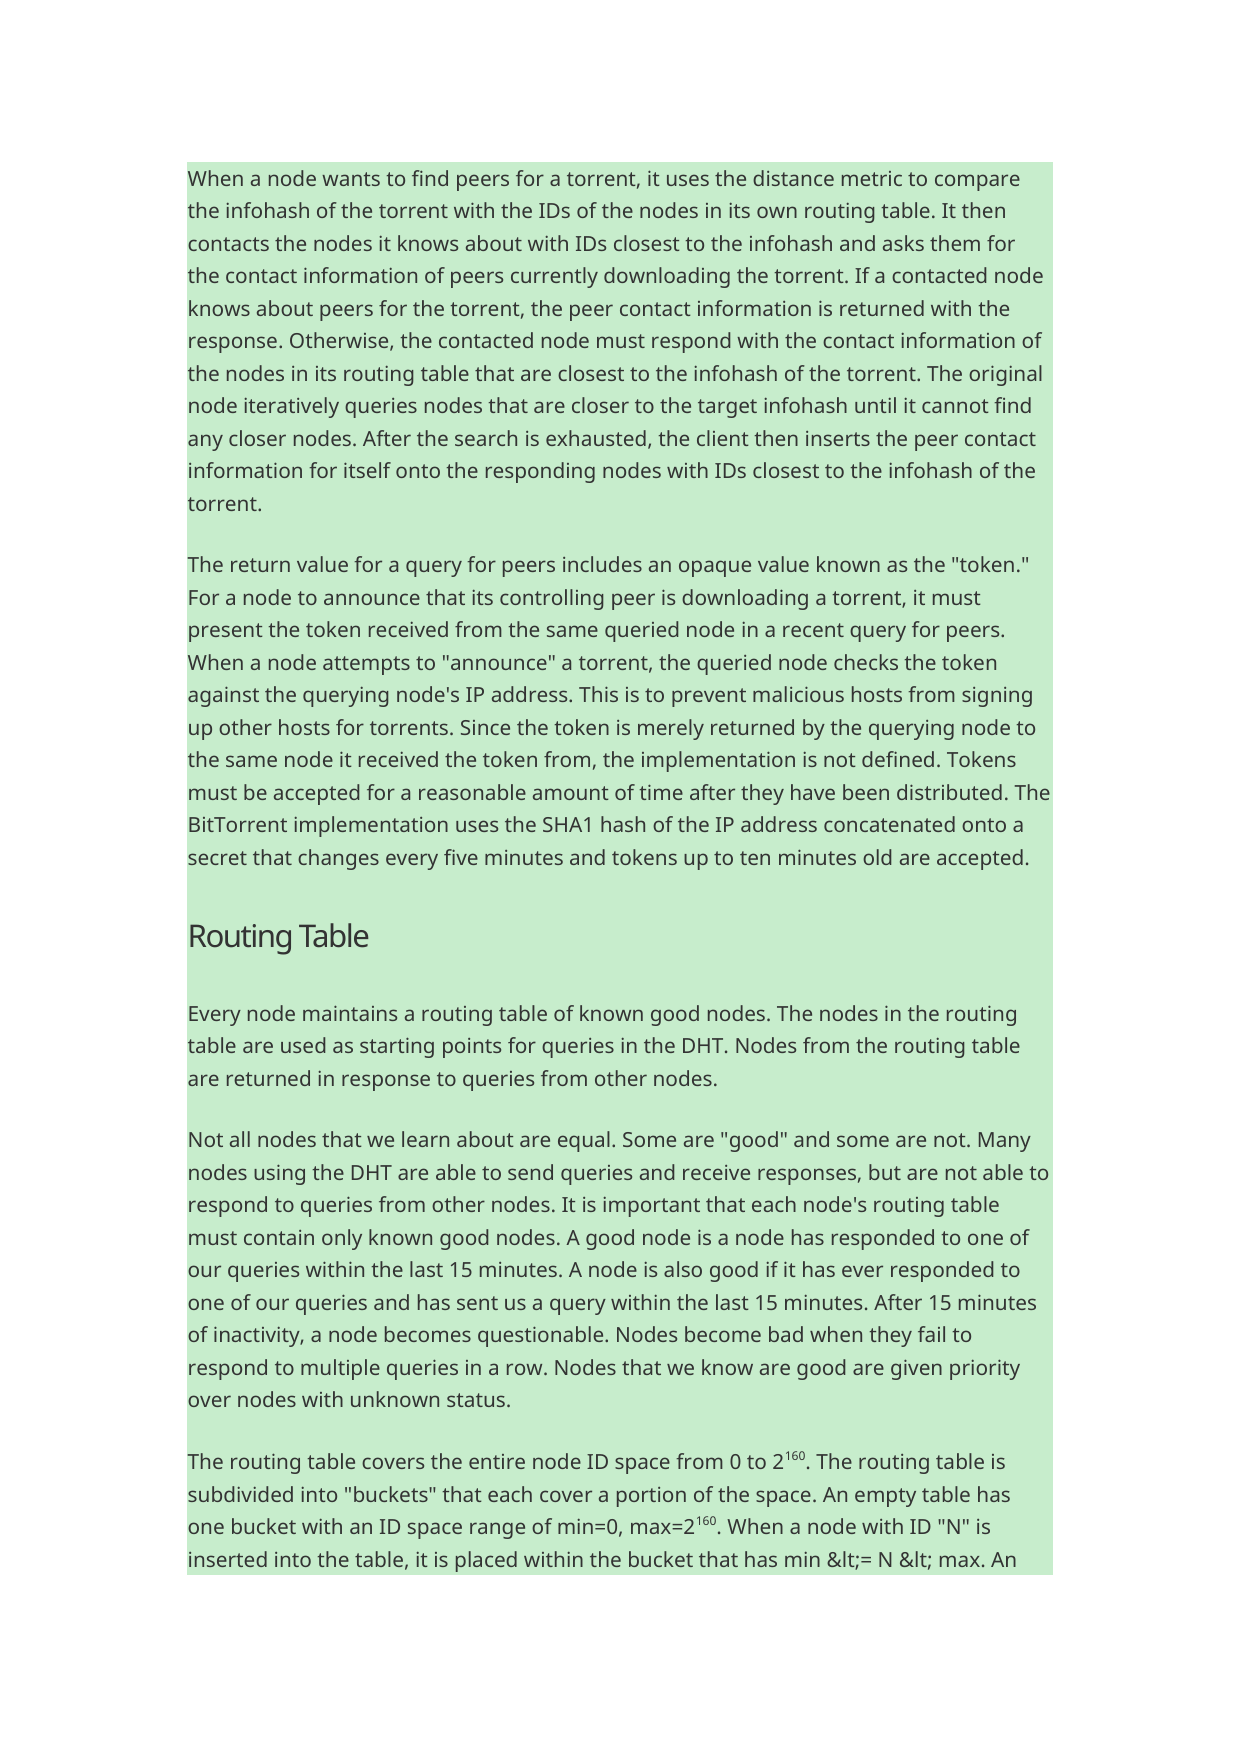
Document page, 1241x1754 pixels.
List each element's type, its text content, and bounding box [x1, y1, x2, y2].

text Not all nodes that we learn about are equal. Some are "good" and some are not. Many nodes using the DHT are able to send queries and receive responses, but are not able to respond to queries from other nodes. It is important that each node's routing table must contain only known good nodes. A good node is a node has responded to one of our queries within the last 15 minutes. A node is also good if it has ever responded to one of our queries and has sent us a query within the last 15 minutes. After 15 minutes of inactivity, a node becomes questionable. Nodes become bad when they fail to respond to multiple queries in a row. Nodes that we know are good are given priority over nodes with unknown status. [187, 1124, 1053, 1416]
text Every node maintains a routing table of known good nodes. The nodes in the routing table are used as starting points for queries in the DHT. Nodes from the routing table are returned in response to queries from other nodes. [187, 997, 1053, 1094]
text When a node wants to find peers for a torrent, it uses the distance metric to compare the infohash of the torrent with the IDs of the nodes in its own routing table. It then contacts the nodes it knows about with IDs closest to the infohash and asks them for the contact information of peers currently downloading the torrent. If a contacted node knows about peers for the torrent, the peer contact information is returned with the response. Otherwise, the contacted node must respond with the contact information of the nodes in its routing table that are closest to the infohash of the torrent. The original node iteratively queries nodes that are closer to the target infohash until it cannot find any closer nodes. After the search is exhausted, the client then inserts the peer contact information for itself onto the responding nodes with IDs closest to the infohash of the torrent. [187, 162, 1053, 519]
text Routing Table [187, 903, 1053, 968]
text The return value for a query for peers includes an opaque value known as the "token." For a node to announce that its controlling peer is downloading a torrent, it must present the token received from the same queried node in a recent query for peers. When a node attempts to "announce" a torrent, the queried node checks the token against the querying node's IP address. This is to prevent malicious hosts from signing up other hosts for torrents. Since the token is merely returned by the querying node to the same node it received the token from, the implementation is not defined. Tokens must be accepted for a reasonable amount of time after they have been distributed. The BitTorrent implementation uses the SHA1 hash of the IP address concatenated onto a secret that changes every five minutes and tokens up to ten minutes old are accepted. [187, 549, 1053, 874]
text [187, 1445, 1053, 1575]
